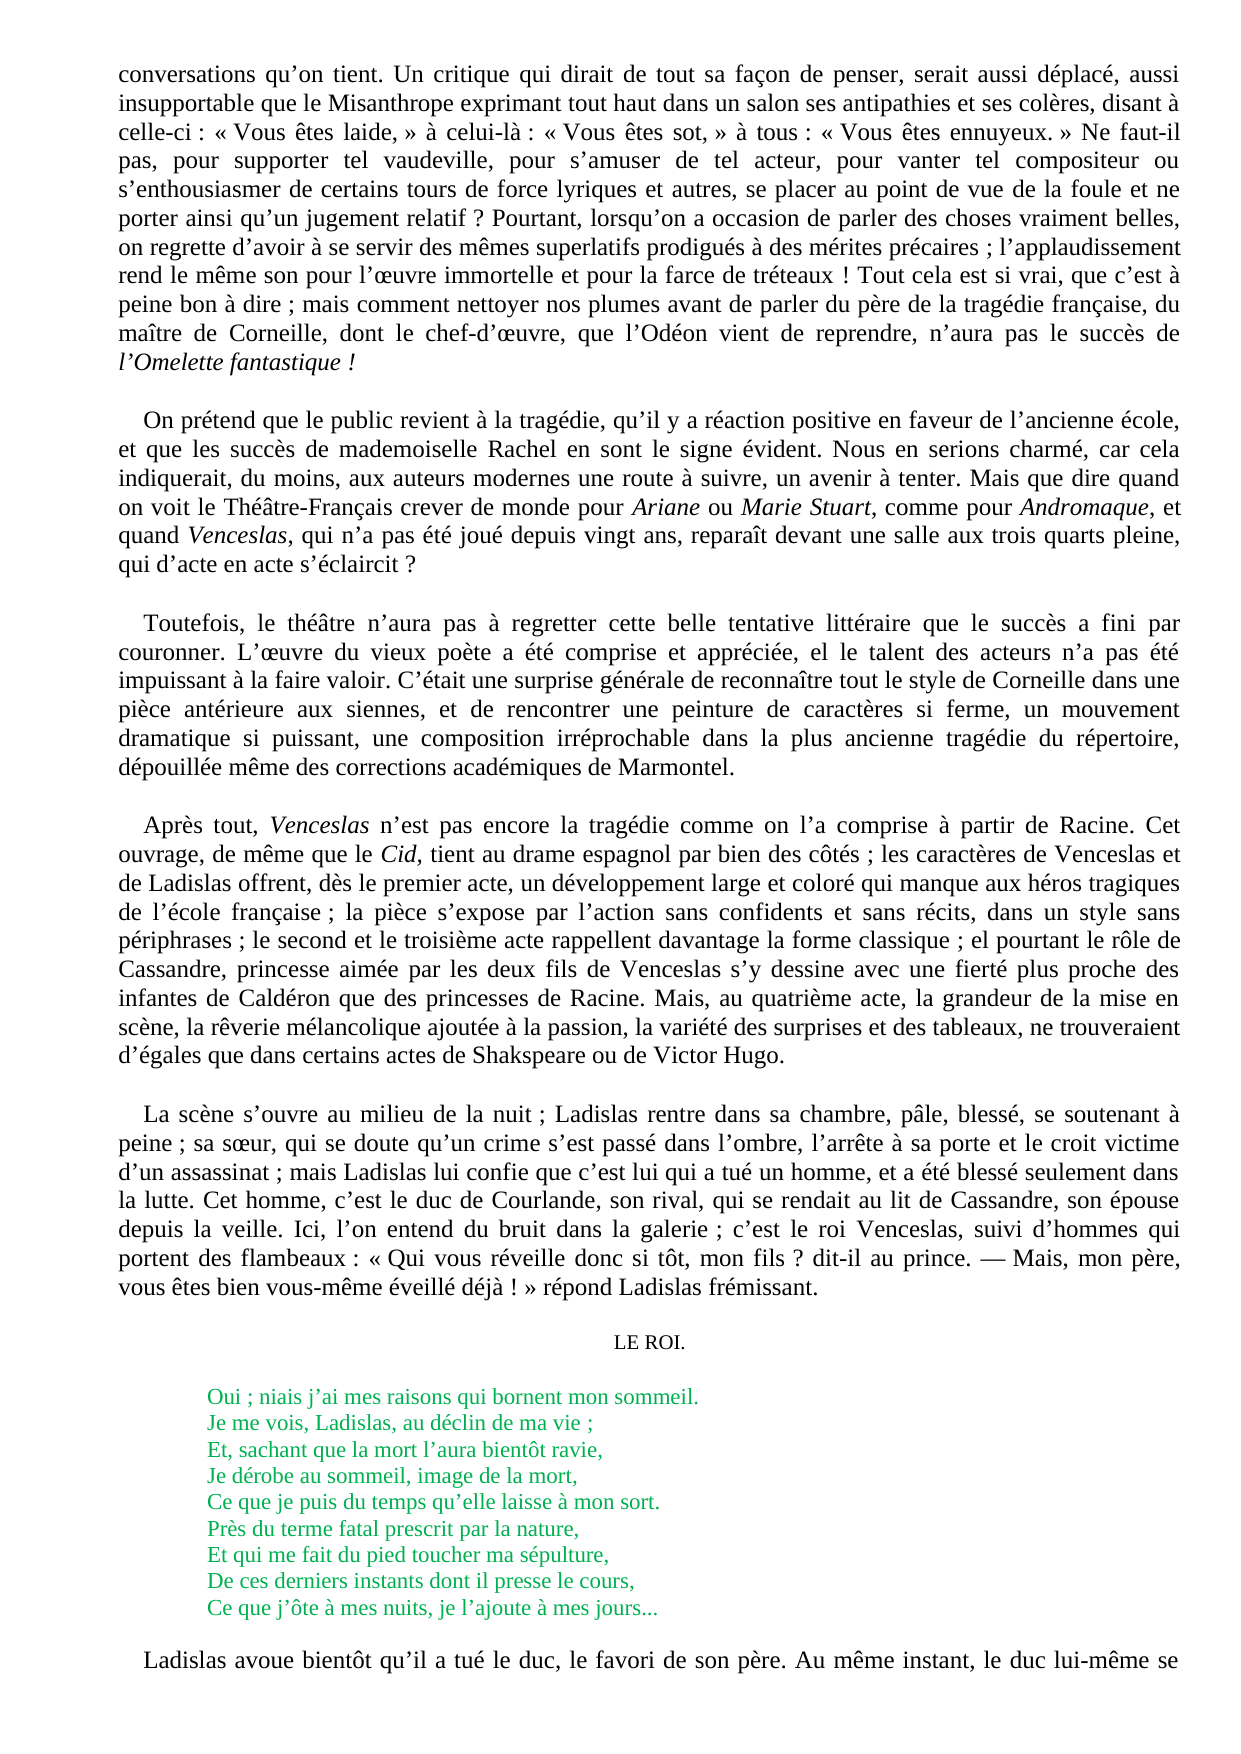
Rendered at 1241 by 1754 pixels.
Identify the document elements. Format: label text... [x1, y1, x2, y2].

text Après tout, Venceslas n’est pas encore la tragédie comme on l’a comprise à partir de Racine. Cet ouvrage, de même que le Cid, tient au drame espagnol par bien des côtés ; les caractères de Venceslas et de Ladislas offrent, dès le premier acte, un développement large et coloré qui manque aux héros tragiques de l’école française ; la pièce s’expose par l’action sans confidents et sans récits, dans un style sans périphrases ; le second et le troisième acte rappellent davantage la forme classique ; el pourtant le rôle de Cassandre, princesse aimée par les deux fils de Venceslas s’y dessine avec une fierté plus proche des infantes de Caldéron que des princesses de Racine. Mais, au quatrième acte, la grandeur de la mise en scène, la rêverie mélancolique ajoutée à la passion, la variété des surprises et des tableaux, ne trouveraient d’égales que dans certains actes de Shakspeare ou de Victor Hugo. [118, 810, 1181, 1069]
text Près du terme fatal prescrit par la nature, [207, 1515, 1181, 1541]
text Toutefois, le théâtre n’aura pas à regretter cette belle tentative littéraire que le succès a fini par couronner. L’œuvre du vieux poète a été comprise et appréciée, el le talent des acteurs n’a pas été impuissant à la faire valoir. C’était une surprise générale de reconnaître tout le style de Corneille dans une pièce antérieure aux siennes, et de rencontrer une peinture de caractères si ferme, un mouvement dramatique si puissant, une composition irréprochable dans la plus ancienne tragédie du répertoire, dépouillée même des corrections académiques de Marmontel. [118, 608, 1181, 780]
text Ce que j’ôte à mes nuits, je l’ajoute à mes jours... [207, 1594, 1181, 1620]
text Oui ; niais j’ai mes raisons qui bornent mon sommeil. [207, 1383, 1181, 1409]
text Je dérobe au sommeil, image de la mort, [207, 1462, 1181, 1488]
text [118, 59, 1181, 375]
text La scène s’ouvre au milieu de la nuit ; Ladislas rentre dans sa chambre, pâle, blessé, se soutenant à peine ; sa sœur, qui se doute qu’un crime s’est passé dans l’ombre, l’arrête à sa porte et le croit victime d’un assassinat ; mais Ladislas lui confie que c’est lui qui a tué un homme, et a été blessé seulement dans la lutte. Cet homme, c’est le duc de Courlande, son rival, qui se rendait au lit de Cassandre, son épouse depuis la veille. Ici, l’on entend du bruit dans la galerie ; c’est le roi Venceslas, suivi d’hommes qui portent des flambeaux : « Qui vous réveille donc si tôt, mon fils ? dit-il au prince. — Mais, mon père, vous êtes bien vous-même éveillé déjà ! » répond Ladislas frémissant. [118, 1099, 1181, 1300]
text Et, sachant que la mort l’aura bientôt ravie, [207, 1436, 1181, 1462]
text Ce que je puis du temps qu’elle laisse à mon sort. [207, 1488, 1181, 1515]
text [118, 1645, 1181, 1674]
text Je me vois, Ladislas, au déclin de ma vie ; [207, 1409, 1181, 1436]
text LE ROI. [118, 1330, 1181, 1354]
text Et qui me fait du pied toucher ma sépulture, [207, 1541, 1181, 1567]
text On prétend que le public revient à la tragédie, qu’il y a réaction positive en faveur de l’ancienne école, et que les succès de mademoiselle Rachel en sont le signe évident. Nous en serions charmé, car cela indiquerait, du moins, aux auteurs modernes une route à suivre, un avenir à tenter. Mais que dire quand on voit le Théâtre-Français crever de monde pour Ariane ou Marie Stuart, comme pour Andromaque, et quand Venceslas, qui n’a pas été joué depuis vingt ans, reparaît devant une salle aux trois quarts pleine, qui d’acte en acte s’éclaircit ? [118, 405, 1181, 578]
text De ces derniers instants dont il presse le cours, [207, 1567, 1181, 1594]
